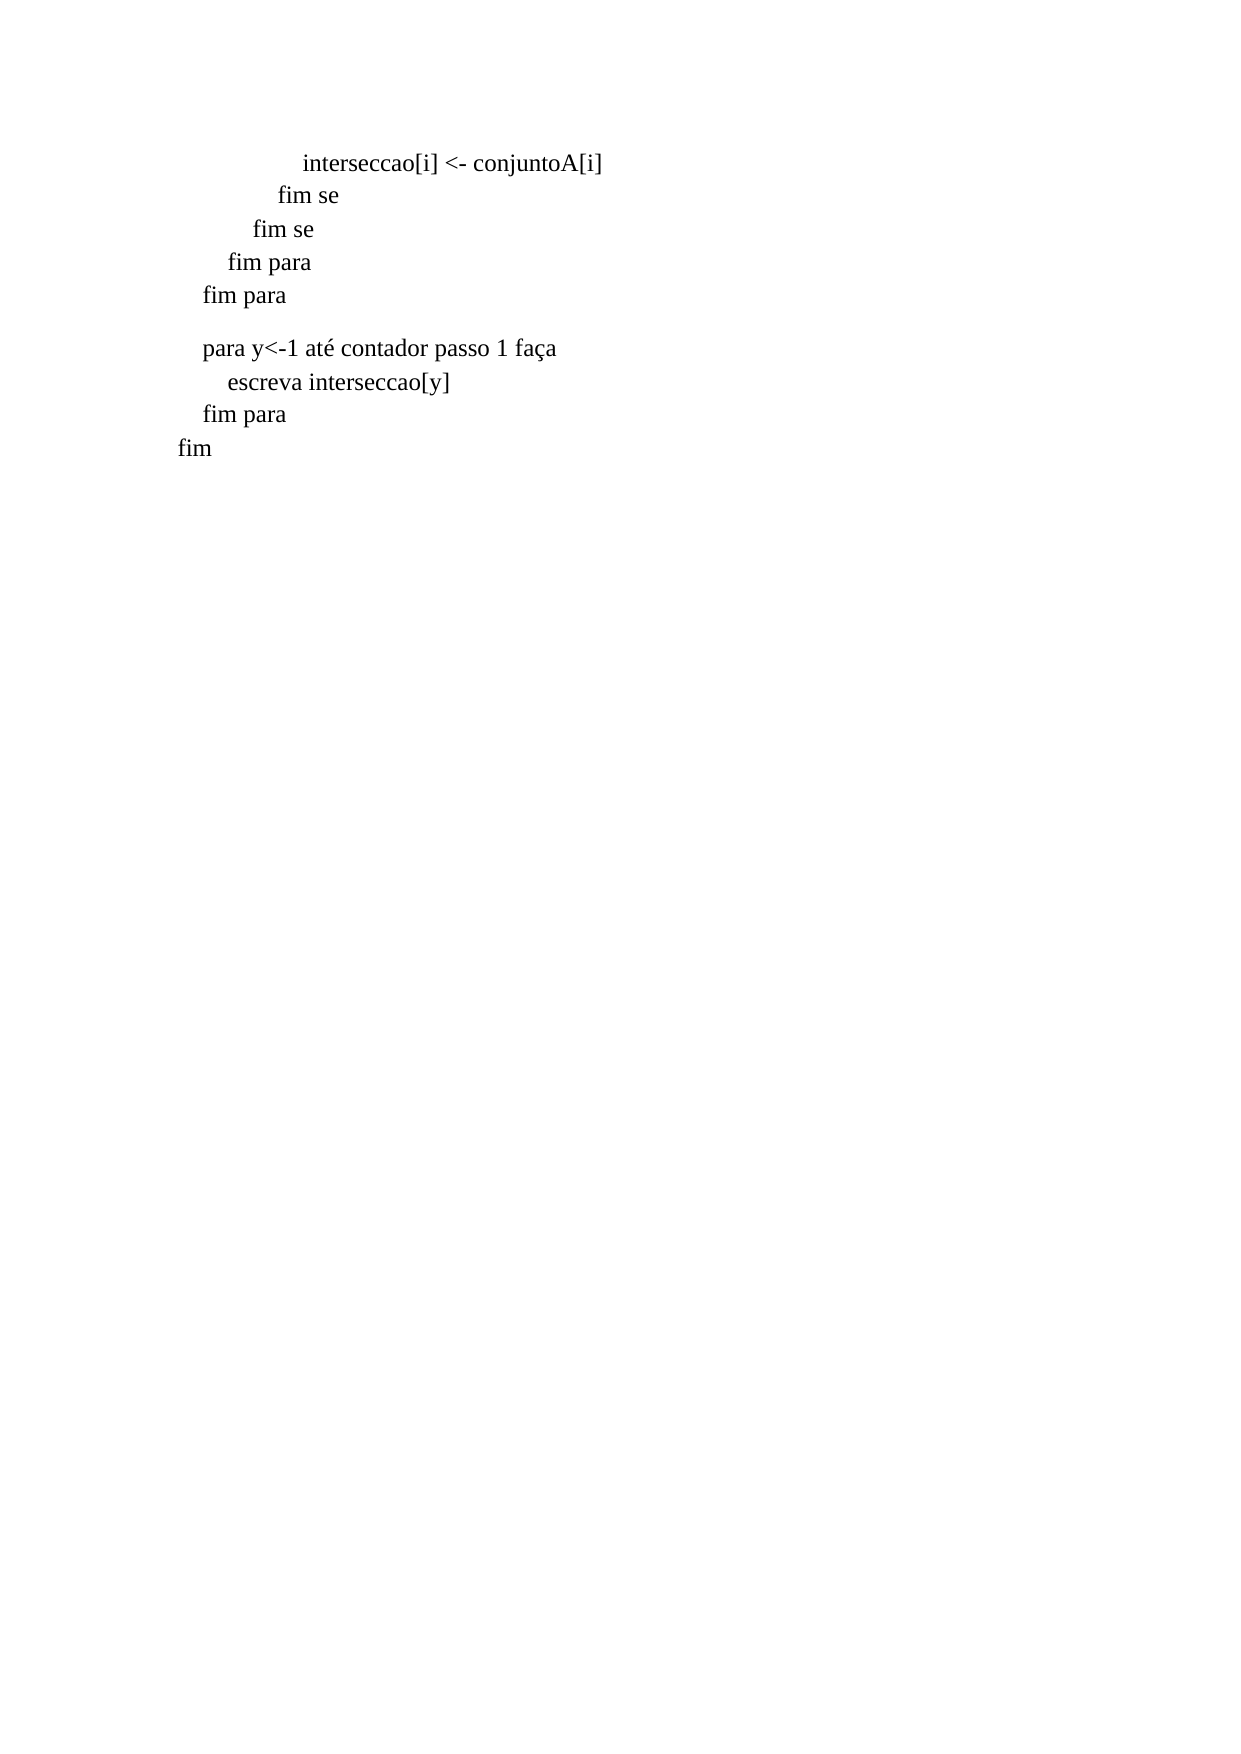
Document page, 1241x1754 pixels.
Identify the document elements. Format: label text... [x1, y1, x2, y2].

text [177, 148, 1063, 308]
text para y<-1 até contador passo 1 faça escreva interseccao[y] fim para fim [177, 333, 1063, 461]
